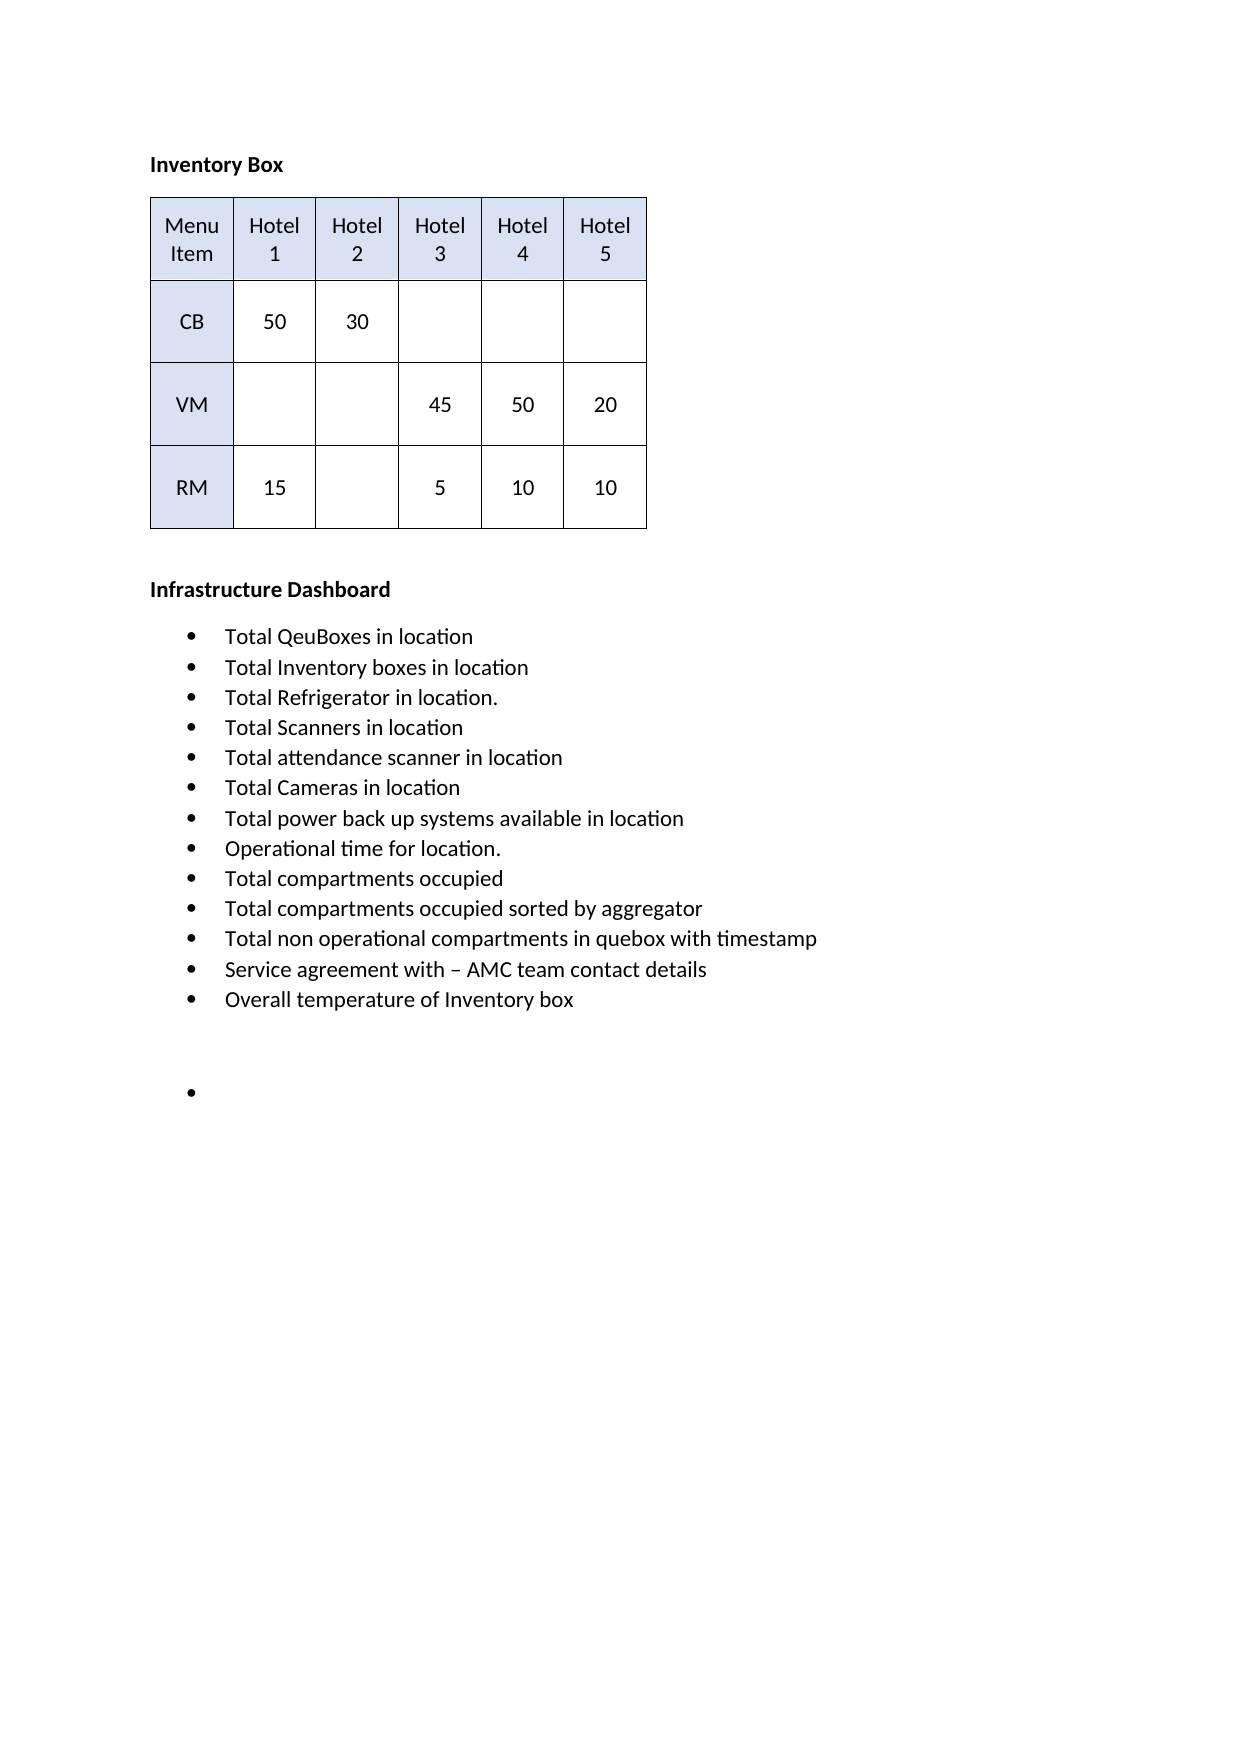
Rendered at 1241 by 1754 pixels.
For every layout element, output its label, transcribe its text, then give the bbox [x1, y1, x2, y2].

table_cell 10 [482, 446, 563, 528]
list Total compartments occupied [187, 864, 1090, 892]
table_cell 5 [399, 446, 481, 528]
table_cell [399, 281, 481, 362]
table_header Menu Item [151, 198, 233, 279]
text Infrastructure Dashboard [150, 576, 1090, 604]
list Operational time for location. [187, 834, 1090, 862]
list Total Scanners in location [187, 713, 1090, 741]
list Total Cameras in location [187, 773, 1090, 802]
table_cell 50 [234, 281, 315, 362]
table_cell 20 [564, 363, 646, 445]
table_cell 45 [399, 363, 481, 445]
list Total Inventory boxes in location [187, 653, 1090, 681]
table_cell 30 [316, 281, 398, 362]
table_cell 15 [234, 446, 315, 528]
table_cell 50 [482, 363, 563, 445]
table_cell [234, 363, 315, 445]
table_cell [316, 446, 398, 528]
list Total Refrigerator in location. [187, 683, 1090, 711]
table_cell RM [151, 446, 233, 528]
table_cell 10 [564, 446, 646, 528]
table_cell [564, 281, 646, 362]
table_cell VM [151, 363, 233, 445]
table_header Hotel 4 [482, 198, 563, 279]
table_header Hotel 2 [316, 198, 398, 279]
list Overall temperature of Inventory box [187, 985, 1090, 1013]
list Total power back up systems available in location [187, 804, 1090, 832]
list Service agreement with – AMC team contact details [187, 955, 1090, 983]
list Total compartments occupied sorted by aggregator [187, 894, 1090, 922]
list Total QeuBoxes in location [187, 622, 1090, 651]
table_cell [316, 363, 398, 445]
table_header Hotel 1 [234, 198, 315, 279]
table_cell CB [151, 281, 233, 362]
table_header Hotel 5 [564, 198, 646, 279]
list Total attendance scanner in location [187, 743, 1090, 771]
text Inventory Box [150, 150, 1090, 178]
table_cell [482, 281, 563, 362]
table_header Hotel 3 [399, 198, 481, 279]
list Total non operational compartments in quebox with timestamp [187, 924, 1090, 953]
